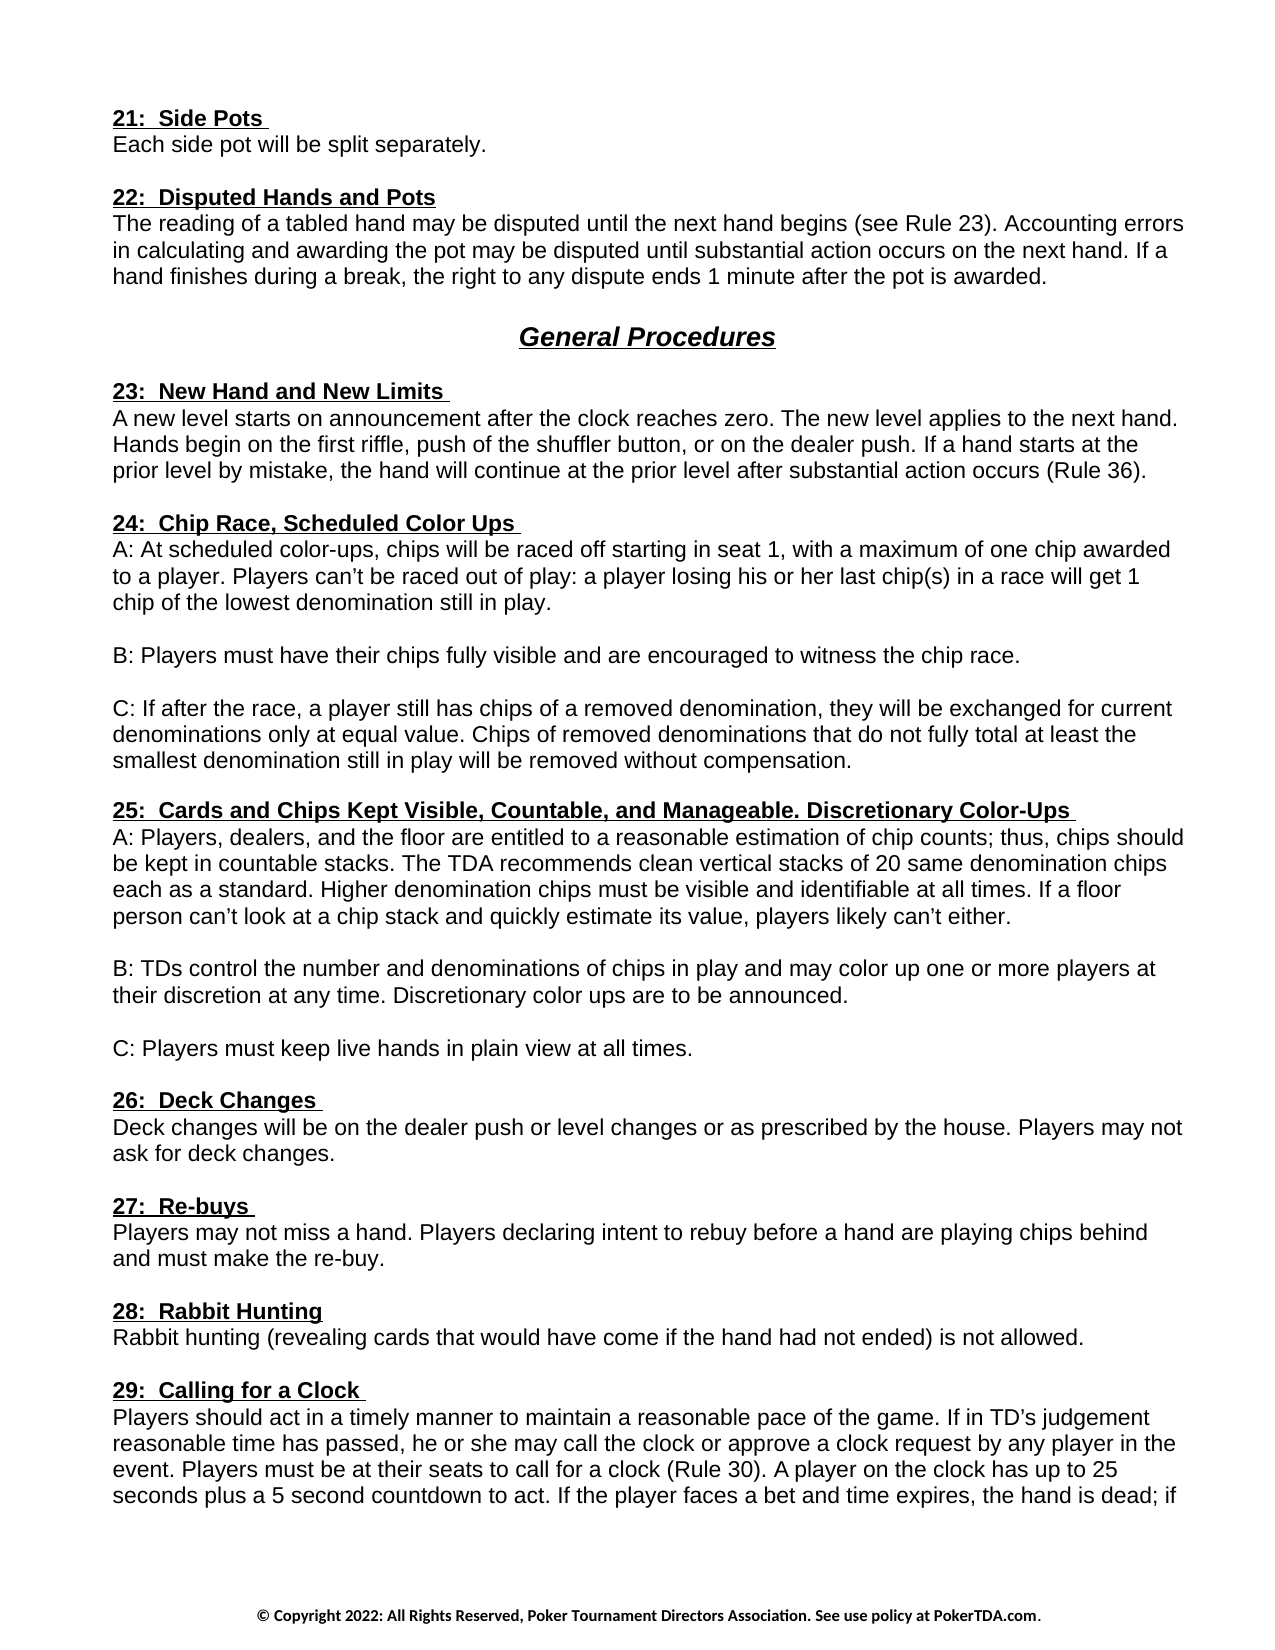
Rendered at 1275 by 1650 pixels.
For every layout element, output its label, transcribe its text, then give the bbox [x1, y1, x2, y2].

text 27: Re-buys [112, 1193, 1185, 1219]
text Deck changes will be on the dealer push or level changes or as prescribed by the house. Players may not ask for deck changes. [112, 1113, 1185, 1166]
text The reading of a tabled hand may be disputed until the next hand begins (see Rule 23). Accounting errors in calculating and awarding the pot may be disputed until substantial action occurs on the next hand. If a hand finishes during a break, the right to any dispute ends 1 minute after the pot is awarded. [112, 210, 1185, 289]
text 25: Cards and Chips Kept Visible, Countable, and Manageable. Discretionary Color-Ups [112, 797, 1185, 824]
text 21: Side Pots [112, 105, 1185, 131]
text 26: Deck Changes [112, 1087, 1185, 1113]
text A: Players, dealers, and the floor are entitled to a reasonable estimation of chip counts; thus, chips should be kept in countable stacks. The TDA recommends clean vertical stacks of 20 same denomination chips each as a standard. Higher denomination chips must be visible and identifiable at all times. If a floor person can’t look at a chip stack and quickly estimate its value, players likely can’t either. [112, 824, 1185, 929]
text B: TDs control the number and denominations of chips in play and may color up one or more players at their discretion at any time. Discretionary color ups are to be announced. [112, 955, 1185, 1008]
text C: If after the race, a player still has chips of a removed denomination, they will be exchanged for current denominations only at equal value. Chips of removed denominations that do not fully total at least the smallest denomination still in play will be removed without compensation. [112, 694, 1185, 774]
text 28: Rabbit Hunting [112, 1298, 1185, 1324]
text A: At scheduled color-ups, chips will be raced off starting in seat 1, with a maximum of one chip awarded to a player. Players can’t be raced out of play: a player losing his or her last chip(s) in a race will get 1 chip of the lowest denomination still in play. [112, 536, 1185, 616]
text 23: New Hand and New Limits [112, 378, 1185, 405]
text C: Players must keep live hands in plain view at all times. [112, 1034, 1185, 1061]
text 29: Calling for a Clock [112, 1377, 1185, 1403]
text 24: Chip Race, Scheduled Color Ups [112, 510, 1185, 536]
text General Procedures [112, 321, 1185, 352]
text Each side pot will be split separately. [112, 131, 1185, 158]
text B: Players must have their chips fully visible and are encouraged to witness the chip race. [112, 642, 1185, 668]
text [112, 1403, 1185, 1509]
text Players may not miss a hand. Players declaring intent to rebuy before a hand are playing chips behind and must make the re-buy. [112, 1219, 1185, 1272]
text Rabbit hunting (revealing cards that would have come if the hand had not ended) is not allowed. [112, 1324, 1185, 1351]
text 22: Disputed Hands and Pots [112, 184, 1185, 210]
text A new level starts on announcement after the clock reaches zero. The new level applies to the next hand. Hands begin on the first riffle, push of the shuffler button, or on the dealer push. If a hand starts at the prior level by mistake, the hand will continue at the prior level after substantial action occurs (Rule 36). [112, 405, 1185, 484]
